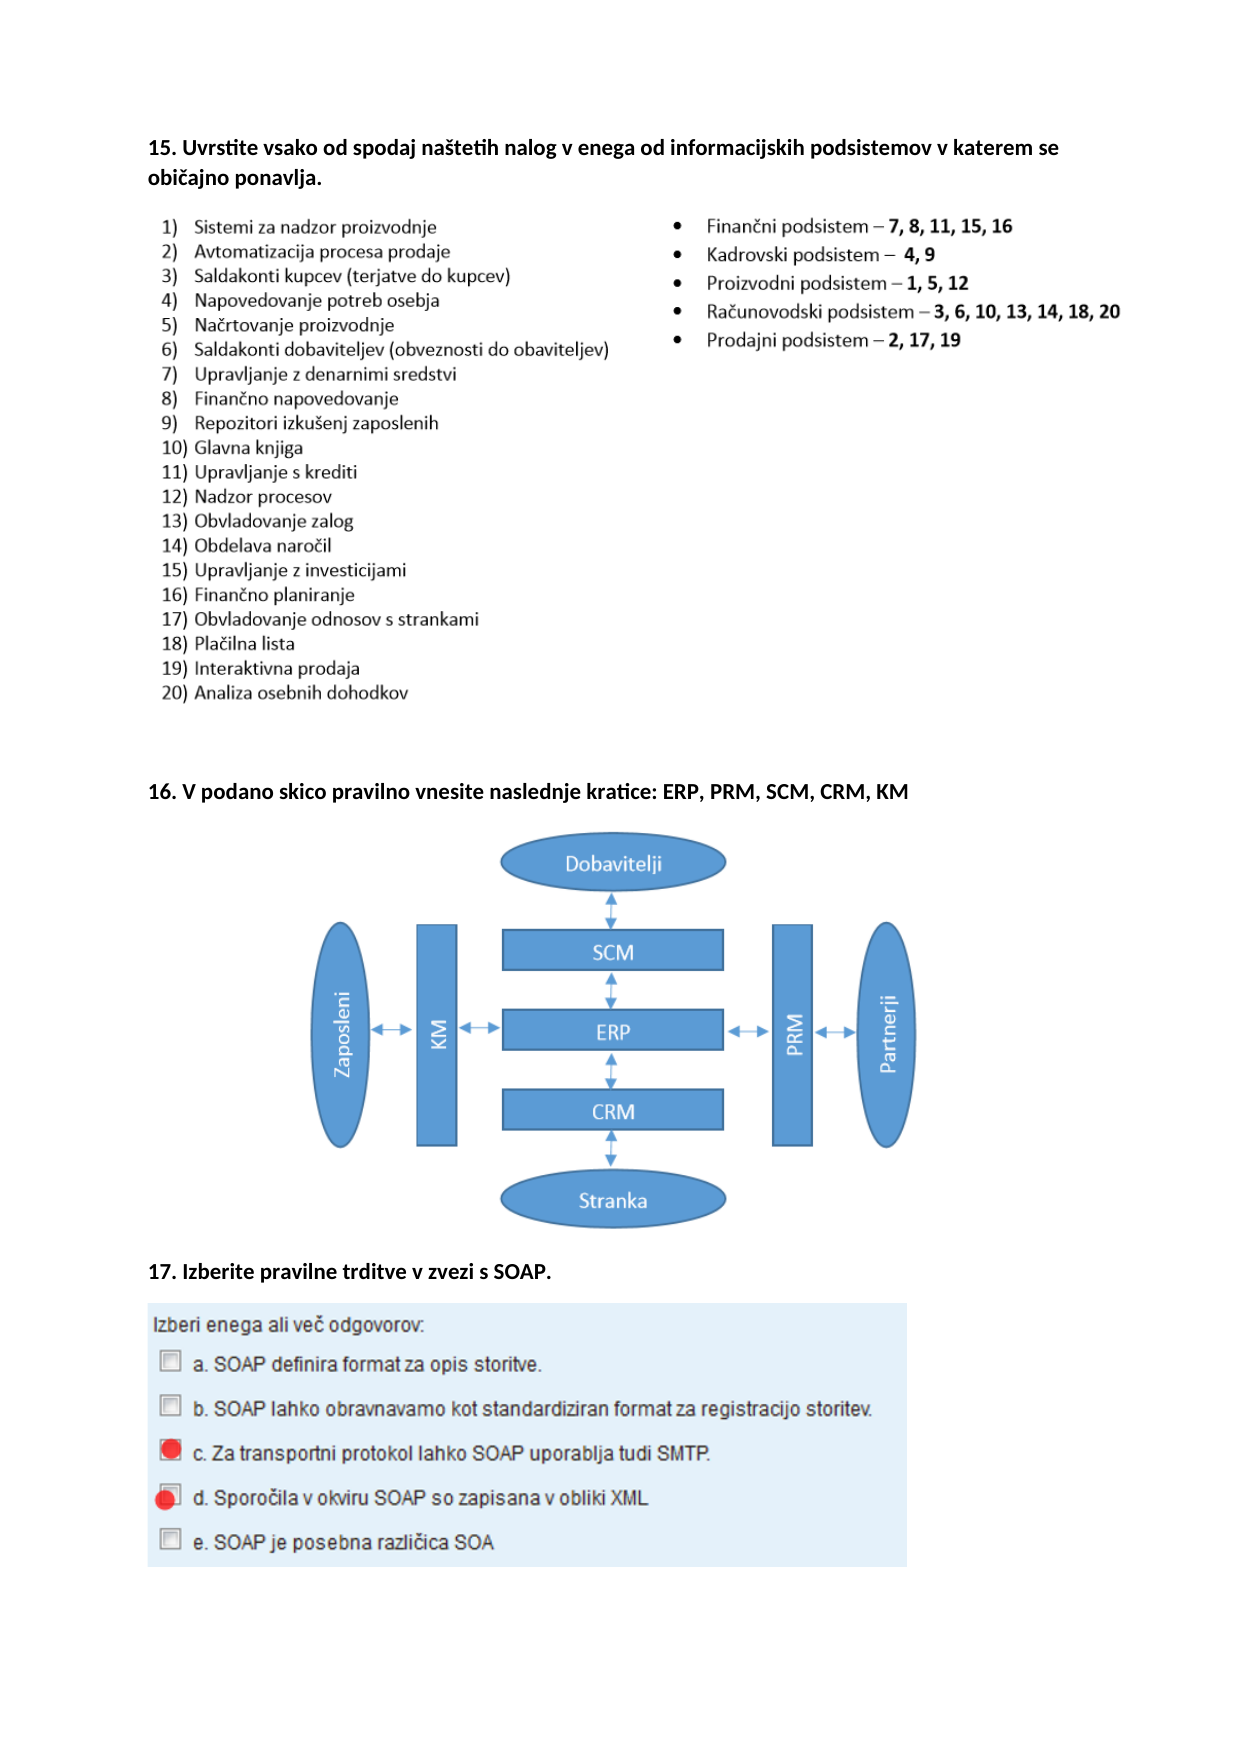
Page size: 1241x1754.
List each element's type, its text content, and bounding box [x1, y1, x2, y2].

text 16. V podano skico pravilno vnesite naslednje kratice: ERP, PRM, SCM, CRM, KM [148, 777, 1093, 805]
text 15. Uvrstite vsako od spodaj naštetih nalog v enega od informacijskih podsistemov v katerem se običajno ponavlja. [148, 133, 1093, 191]
picture [147, 1303, 907, 1567]
picture [306, 824, 934, 1239]
picture [147, 210, 610, 712]
picture [654, 207, 1130, 372]
text 17. Izberite pravilne trditve v zvezi s SOAP. [148, 1257, 1093, 1285]
